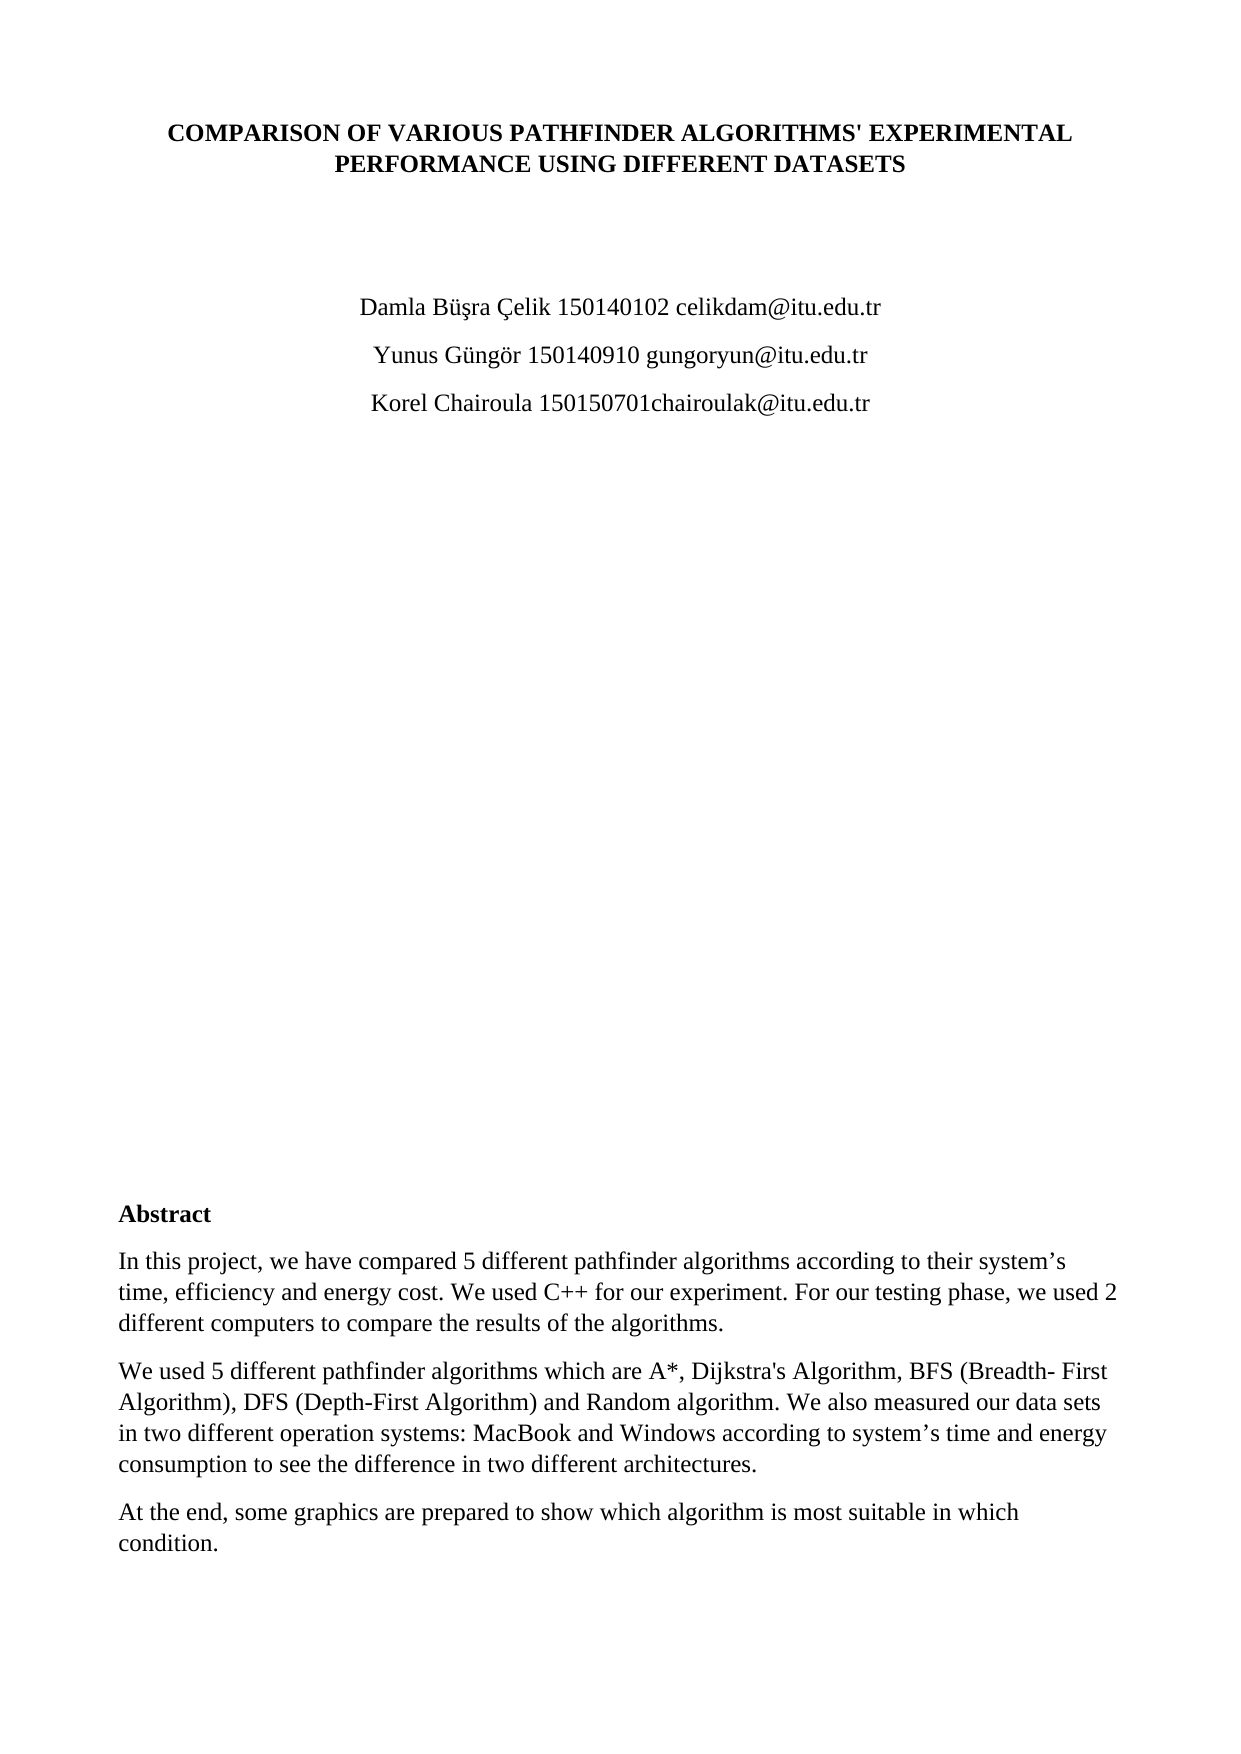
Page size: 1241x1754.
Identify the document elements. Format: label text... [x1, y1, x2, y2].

text Damla Büşra Çelik 150140102 celikdam@itu.edu.tr [118, 292, 1122, 321]
text Yunus Güngör 150140910 gungoryun@itu.edu.tr [118, 340, 1122, 369]
text In this project, we have compared 5 different pathfinder algorithms according to their system’s time, efficiency and energy cost. We used C++ for our experiment. For our testing phase, we used 2 different computers to compare the results of the algorithms. [118, 1246, 1122, 1337]
text At the end, some graphics are prepared to show which algorithm is most suitable in which condition. [118, 1497, 1122, 1557]
text Abstract [118, 1199, 1122, 1227]
text COMPARISON OF VARIOUS PATHFINDER ALGORITHMS' EXPERIMENTAL PERFORMANCE USING DIFFERENT DATASETS [118, 118, 1122, 178]
text Korel Chairoula 150150701chairoulak@itu.edu.tr [118, 388, 1122, 416]
text We used 5 different pathfinder algorithms which are A*, Dijkstra's Algorithm, BFS (Breadth- First Algorithm), DFS (Depth-First Algorithm) and Random algorithm. We also measured our data sets in two different operation systems: MacBook and Windows according to system’s time and energy consumption to see the difference in two different architectures. [118, 1356, 1122, 1478]
